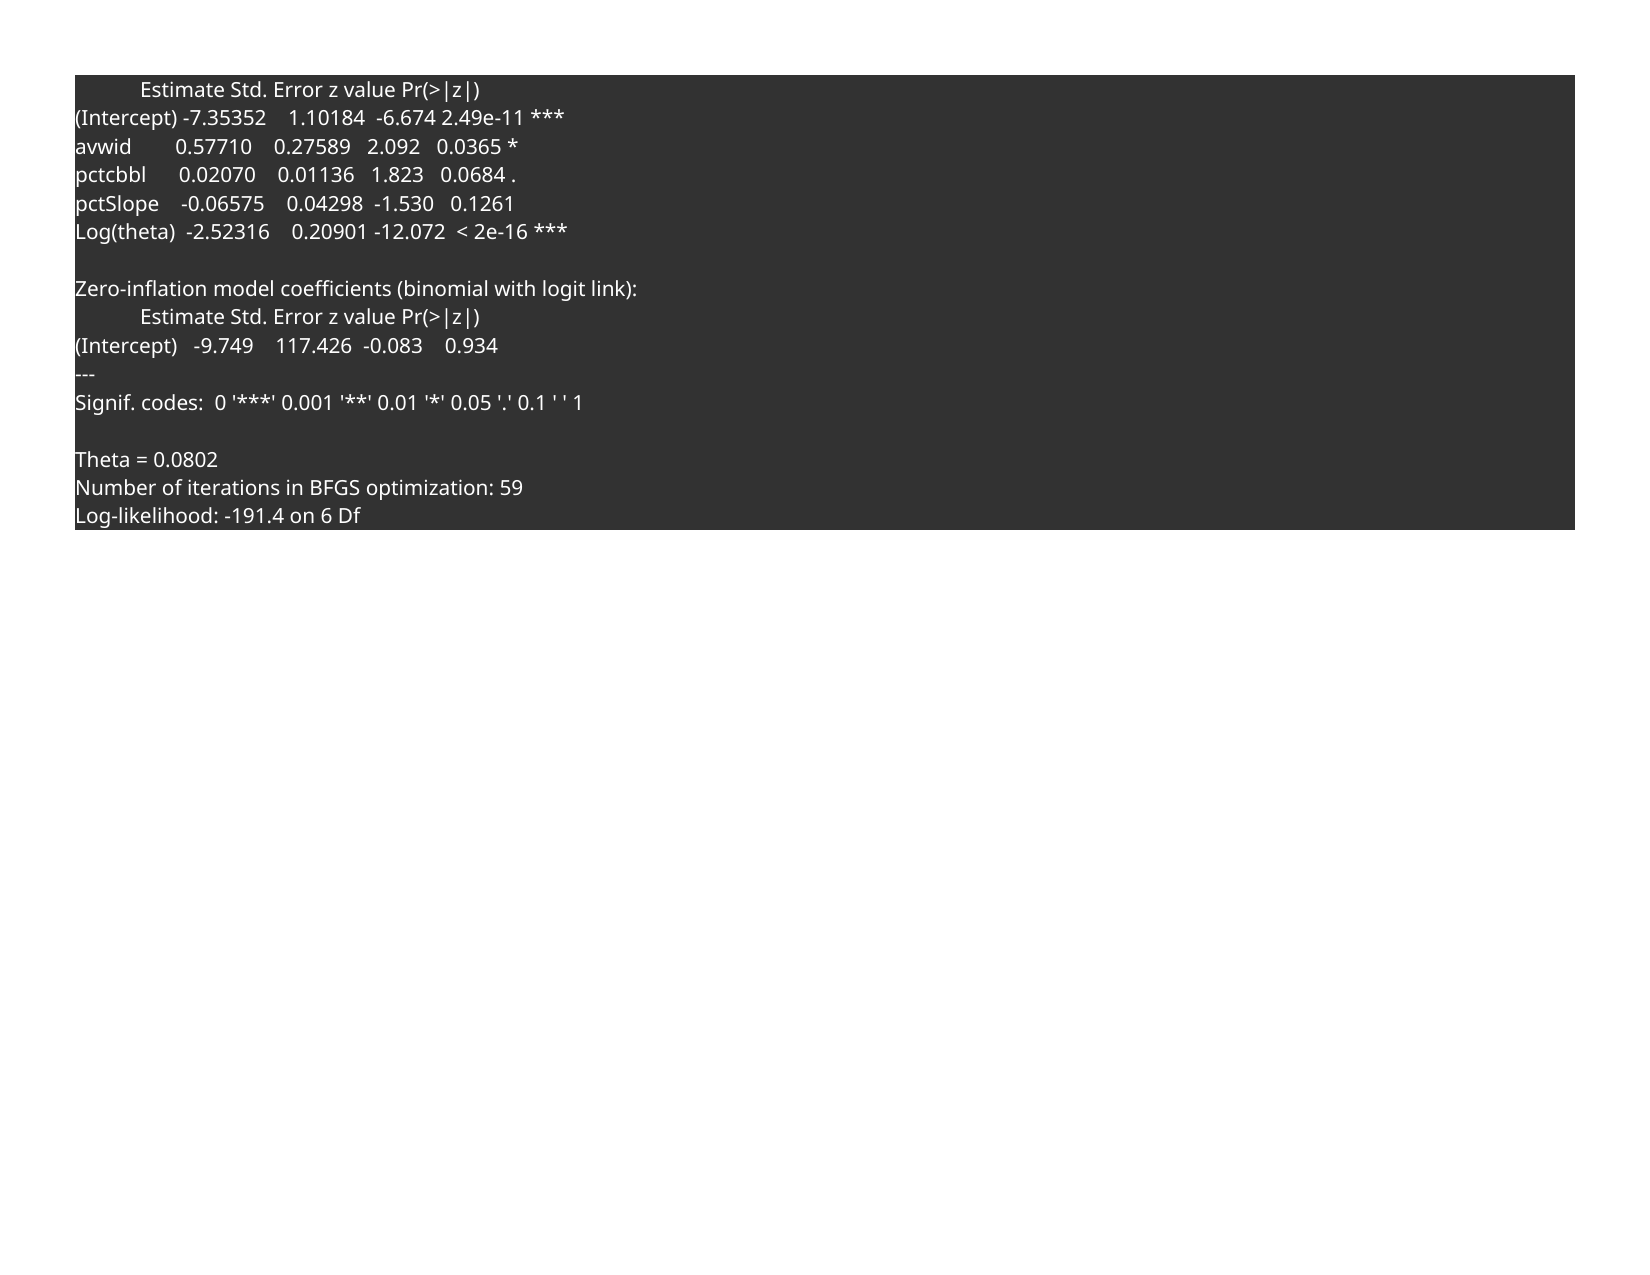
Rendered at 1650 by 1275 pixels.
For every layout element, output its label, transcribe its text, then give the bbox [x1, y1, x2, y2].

text (Intercept) -9.749 117.426 -0.083 0.934 [75, 331, 1575, 359]
text pctcbbl 0.02070 0.01136 1.823 0.0684 . [75, 160, 1575, 189]
text Zero-inflation model coefficients (binomial with logit link): [75, 274, 1575, 302]
text Estimate Std. Error z value Pr(>|z|) [75, 75, 1575, 103]
text Number of iterations in BFGS optimization: 59 [75, 473, 1575, 502]
text Log(theta) -2.52316 0.20901 -12.072 < 2e-16 *** [75, 217, 1575, 246]
text pctSlope -0.06575 0.04298 -1.530 0.1261 [75, 189, 1575, 217]
text Log-likelihood: -191.4 on 6 Df [75, 502, 1575, 530]
text --- [75, 359, 1575, 388]
text avwid 0.57710 0.27589 2.092 0.0365 * [75, 132, 1575, 160]
text Theta = 0.0802 [75, 445, 1575, 473]
text (Intercept) -7.35352 1.10184 -6.674 2.49e-11 *** [75, 103, 1575, 132]
text Estimate Std. Error z value Pr(>|z|) [75, 302, 1575, 331]
text Signif. codes: 0 '***' 0.001 '**' 0.01 '*' 0.05 '.' 0.1 ' ' 1 [75, 388, 1575, 416]
